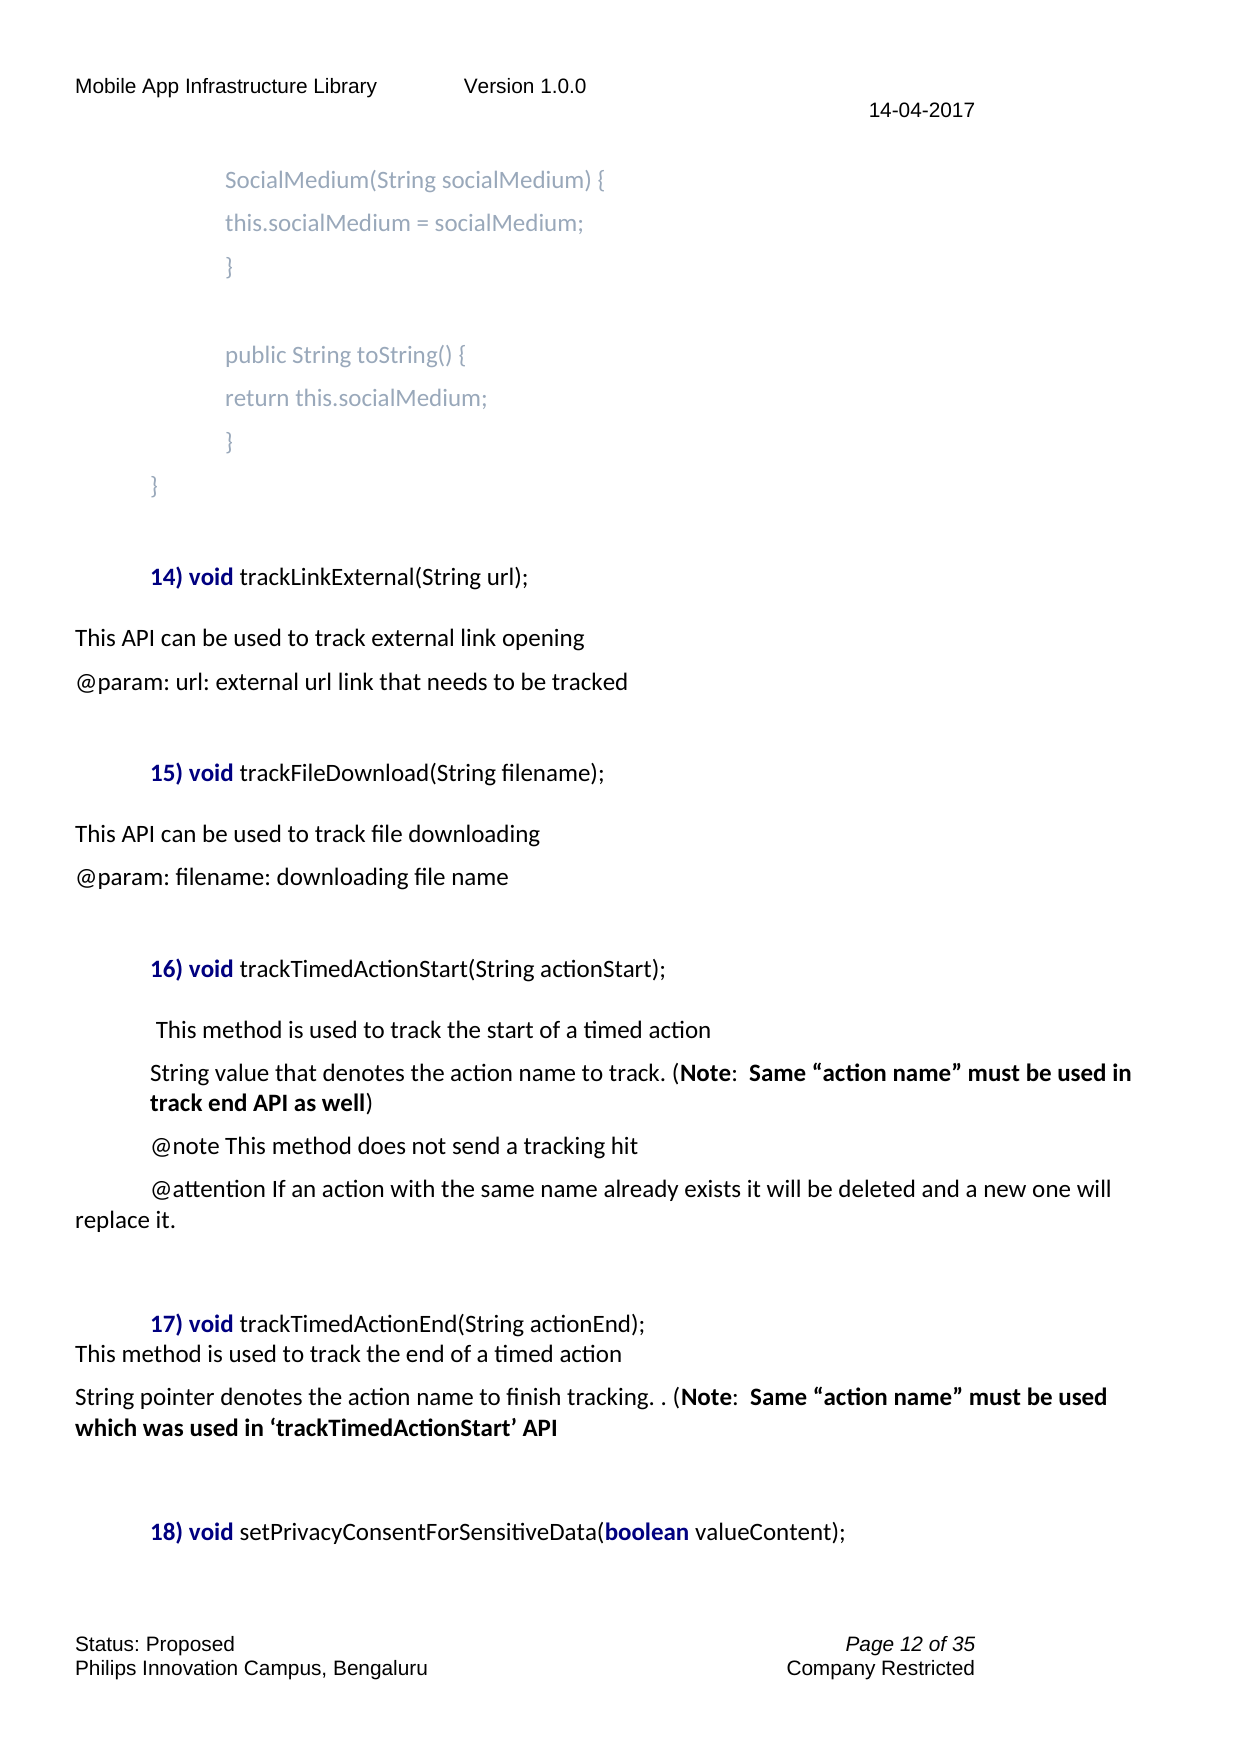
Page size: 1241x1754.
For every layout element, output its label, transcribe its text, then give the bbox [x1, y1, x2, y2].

text @attention If an action with the same name already exists it will be deleted and a new one will replace it. [75, 1173, 1165, 1234]
text public String toString() { [150, 326, 1165, 369]
text return this.socialMedium; [150, 369, 1165, 413]
text This method is used to track the end of a timed action [75, 1338, 1165, 1369]
text @param: filename: downloading file name [75, 861, 1165, 892]
text } [150, 413, 1165, 457]
text @note This method does not send a tracking hit [75, 1130, 1165, 1161]
text String pointer denotes the action name to finish tracking. . (Note: Same “action name” must be used which was used in ‘trackTimedActionStart’ API [75, 1382, 1165, 1443]
text This API can be used to track file downloading [75, 818, 1165, 849]
text String value that denotes the action name to track. (Note: Same “action name” must be used in track end API as well) [150, 1057, 1165, 1118]
text This API can be used to track external link opening [75, 623, 1165, 653]
list 17) void trackTimedActionEnd(String actionEnd); [150, 1247, 1165, 1338]
text this.socialMedium = socialMedium; [150, 194, 1165, 238]
list 14) void trackLinkExternal(String url); [150, 501, 1165, 592]
text } [150, 238, 1165, 282]
list 18) void setPrivacyConsentForSensitiveData(boolean valueContent); [150, 1455, 1165, 1547]
text } [75, 457, 1165, 501]
text @param: url: external url link that needs to be tracked [75, 666, 1165, 696]
text SocialMedium(String socialMedium) { [150, 151, 1165, 194]
text This method is used to track the start of a timed action [75, 1014, 1165, 1044]
list 16) void trackTimedActionStart(String actionStart); [150, 892, 1165, 983]
list 15) void trackFileDownload(String filename); [150, 696, 1165, 788]
